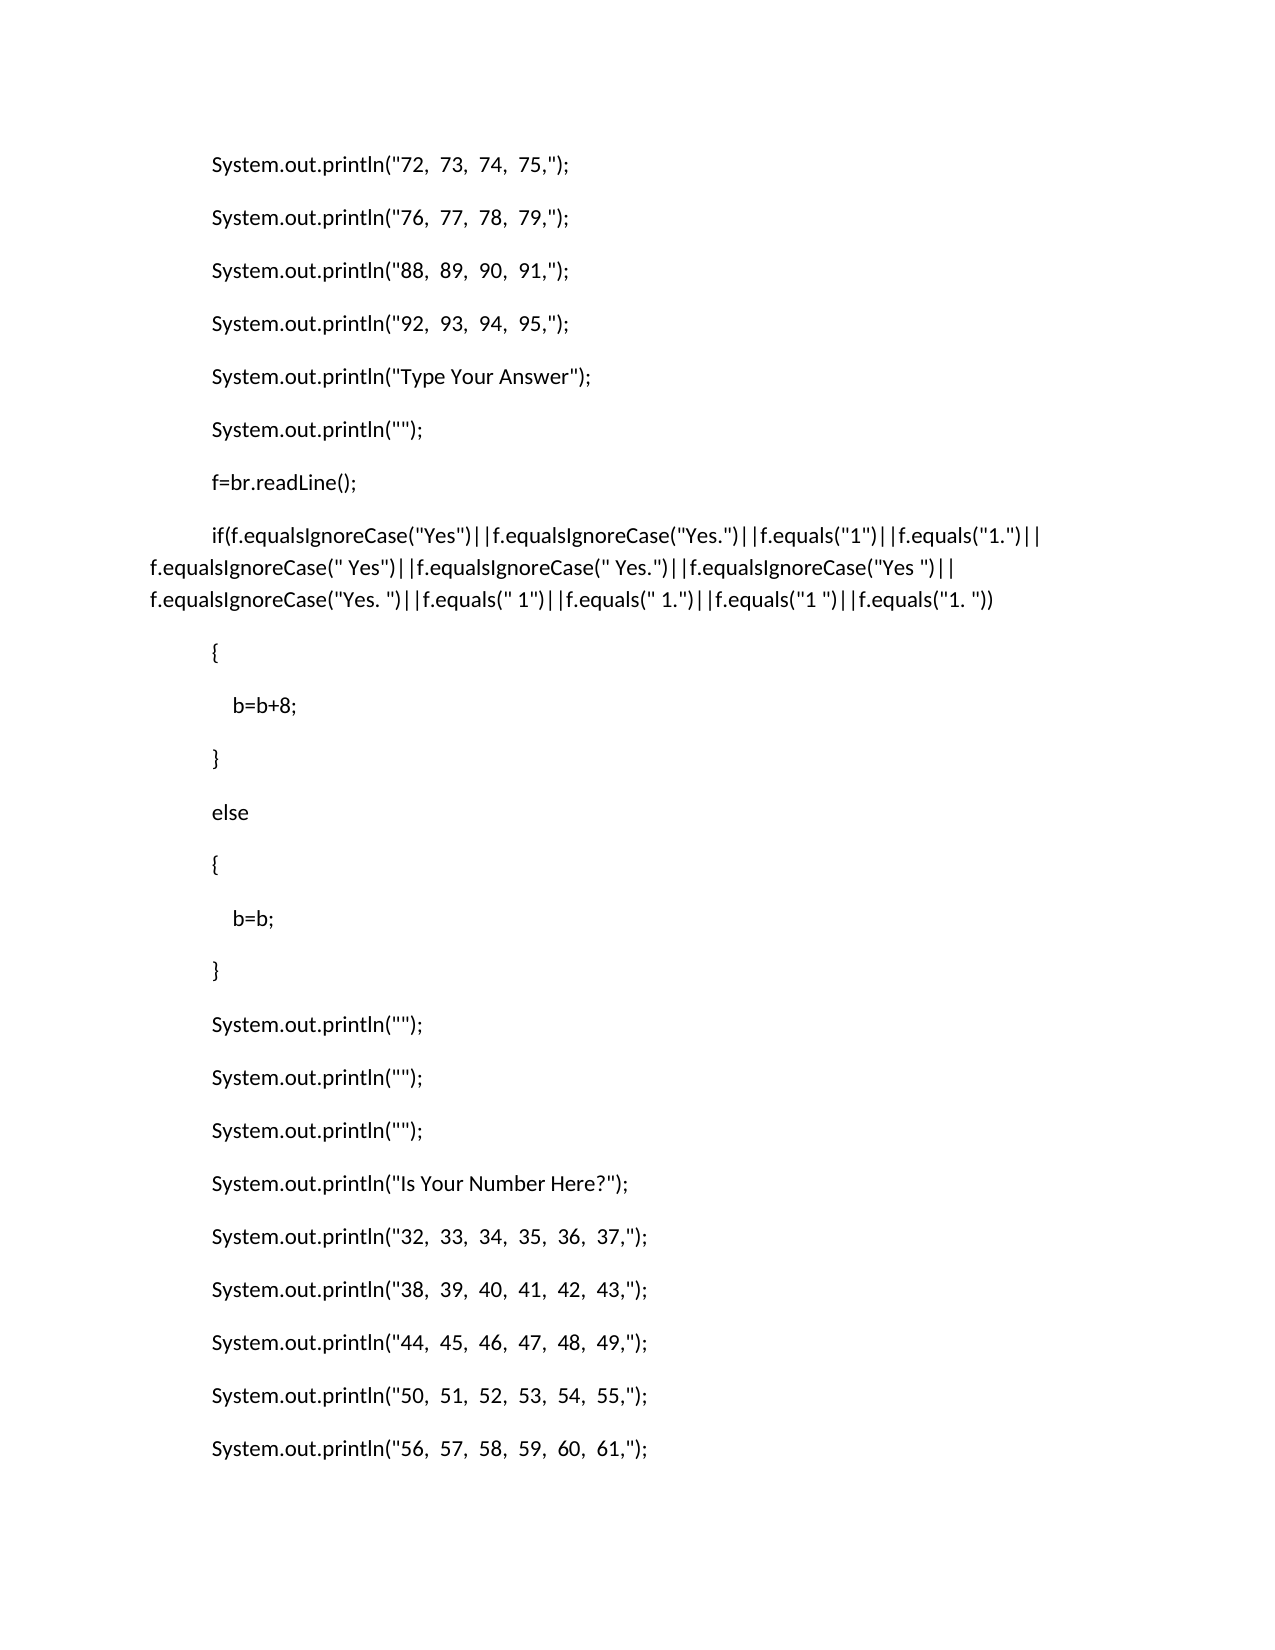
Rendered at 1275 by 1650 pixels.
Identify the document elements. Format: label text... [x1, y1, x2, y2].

text System.out.println("50, 51, 52, 53, 54, 55,"); [150, 1381, 1125, 1409]
text System.out.println("Is Your Number Here?"); [150, 1169, 1125, 1197]
text System.out.println(""); [150, 415, 1125, 443]
text { [150, 851, 1125, 879]
text { [150, 638, 1125, 667]
text System.out.println("Type Your Answer"); [150, 362, 1125, 390]
text System.out.println("32, 33, 34, 35, 36, 37,"); [150, 1222, 1125, 1250]
text System.out.println(""); [150, 1063, 1125, 1091]
text } [150, 744, 1125, 773]
text if(f.equalsIgnoreCase("Yes")||f.equalsIgnoreCase("Yes.")||f.equals("1")||f.equals("1.")||f.equalsIgnoreCase(" Yes")||f.equalsIgnoreCase(" Yes.")||f.equalsIgnoreCase("Yes ")||f.equalsIgnoreCase("Yes. ")||f.equals(" 1")||f.equals(" 1.")||f.equals("1 ")||f.equals("1. ")) [150, 521, 1125, 613]
text b=b; [150, 904, 1125, 932]
text System.out.println("92, 93, 94, 95,"); [150, 309, 1125, 337]
text System.out.println("76, 77, 78, 79,"); [150, 203, 1125, 231]
text System.out.println("38, 39, 40, 41, 42, 43,"); [150, 1275, 1125, 1303]
text b=b+8; [150, 692, 1125, 719]
text System.out.println("72, 73, 74, 75,"); [150, 150, 1125, 178]
text System.out.println(""); [150, 1116, 1125, 1144]
text else [150, 798, 1125, 826]
text f=br.readLine(); [150, 468, 1125, 496]
text System.out.println("44, 45, 46, 47, 48, 49,"); [150, 1328, 1125, 1356]
text } [150, 957, 1125, 985]
text System.out.println("56, 57, 58, 59, 60, 61,"); [150, 1434, 1125, 1462]
text System.out.println("88, 89, 90, 91,"); [150, 256, 1125, 284]
text System.out.println(""); [150, 1010, 1125, 1038]
